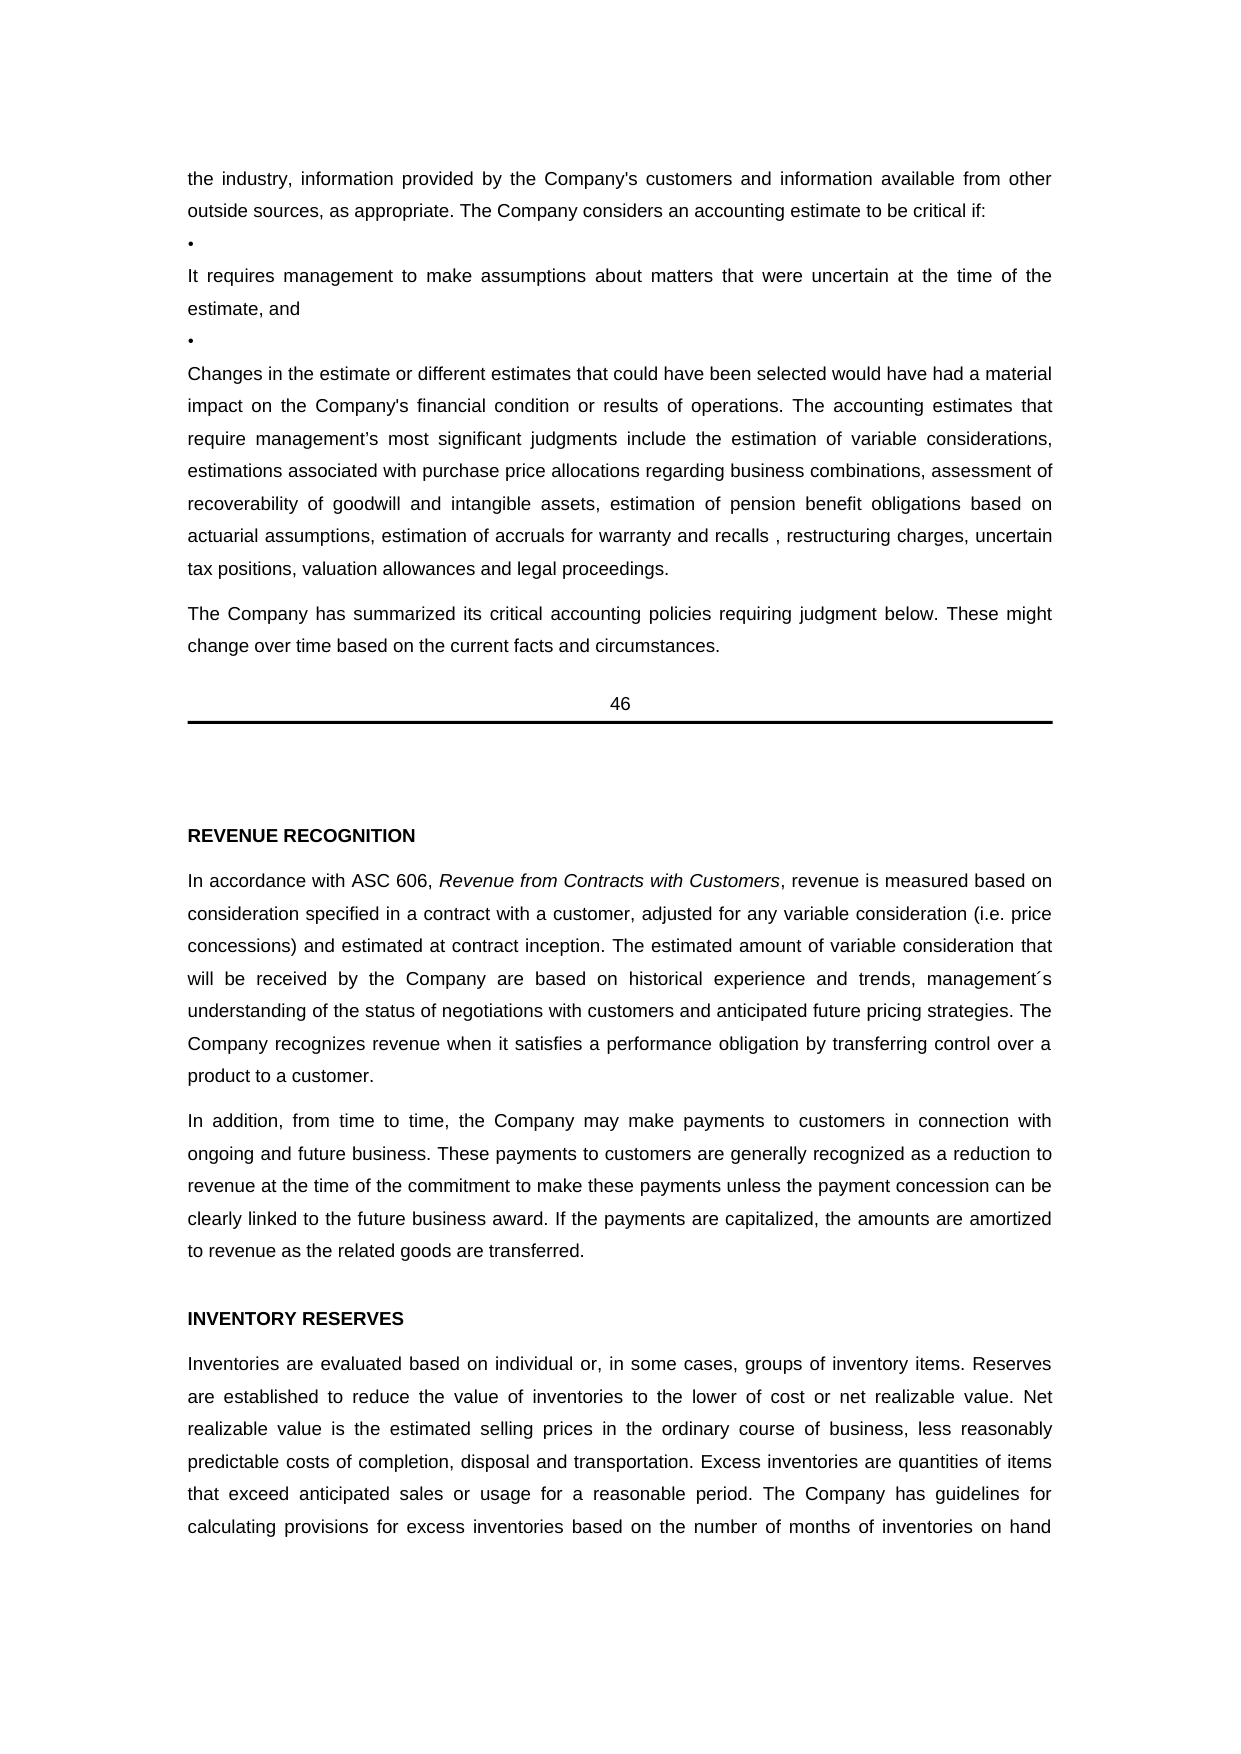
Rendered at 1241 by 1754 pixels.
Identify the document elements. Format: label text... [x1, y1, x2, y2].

text 46 [187, 687, 1053, 719]
text • [187, 227, 1053, 259]
text REVENUE RECOGNITION [187, 820, 1053, 852]
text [187, 1348, 1053, 1543]
text Changes in the estimate or different estimates that could have been selected would have had a material impact on the Company's financial condition or results of operations. The accounting estimates that require management’s most significant judgments include the estimation of variable considerations, estimations associated with purchase price allocations regarding business combinations, assessment of recoverability of goodwill and intangible assets, estimation of pension benefit obligations based on actuarial assumptions, estimation of accruals for warranty and recalls , restructuring charges, uncertain tax positions, valuation allowances and legal proceedings. [187, 357, 1053, 584]
text The Company has summarized its critical accounting policies requiring judgment below. These might change over time based on the current facts and circumstances. [187, 597, 1053, 662]
text In addition, from time to time, the Company may make payments to customers in connection with ongoing and future business. These payments to customers are generally recognized as a reduction to revenue at the time of the commitment to make these payments unless the payment concession can be clearly linked to the future business award. If the payments are capitalized, the amounts are amortized to revenue as the related goods are transferred. [187, 1105, 1053, 1267]
text In accordance with ASC 606, Revenue from Contracts with Customers, revenue is measured based on consideration specified in a contract with a customer, adjusted for any variable consideration (i.e. price concessions) and estimated at contract inception. The estimated amount of variable consideration that will be received by the Company are based on historical experience and trends, management´s understanding of the status of negotiations with customers and anticipated future pricing strategies. The Company recognizes revenue when it satisfies a performance obligation by transferring control over a product to a customer. [187, 865, 1053, 1092]
text It requires management to make assumptions about matters that were uncertain at the time of the estimate, and [187, 259, 1053, 324]
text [187, 162, 1053, 227]
text INVENTORY RESERVES [187, 1303, 1053, 1335]
text • [187, 324, 1053, 357]
